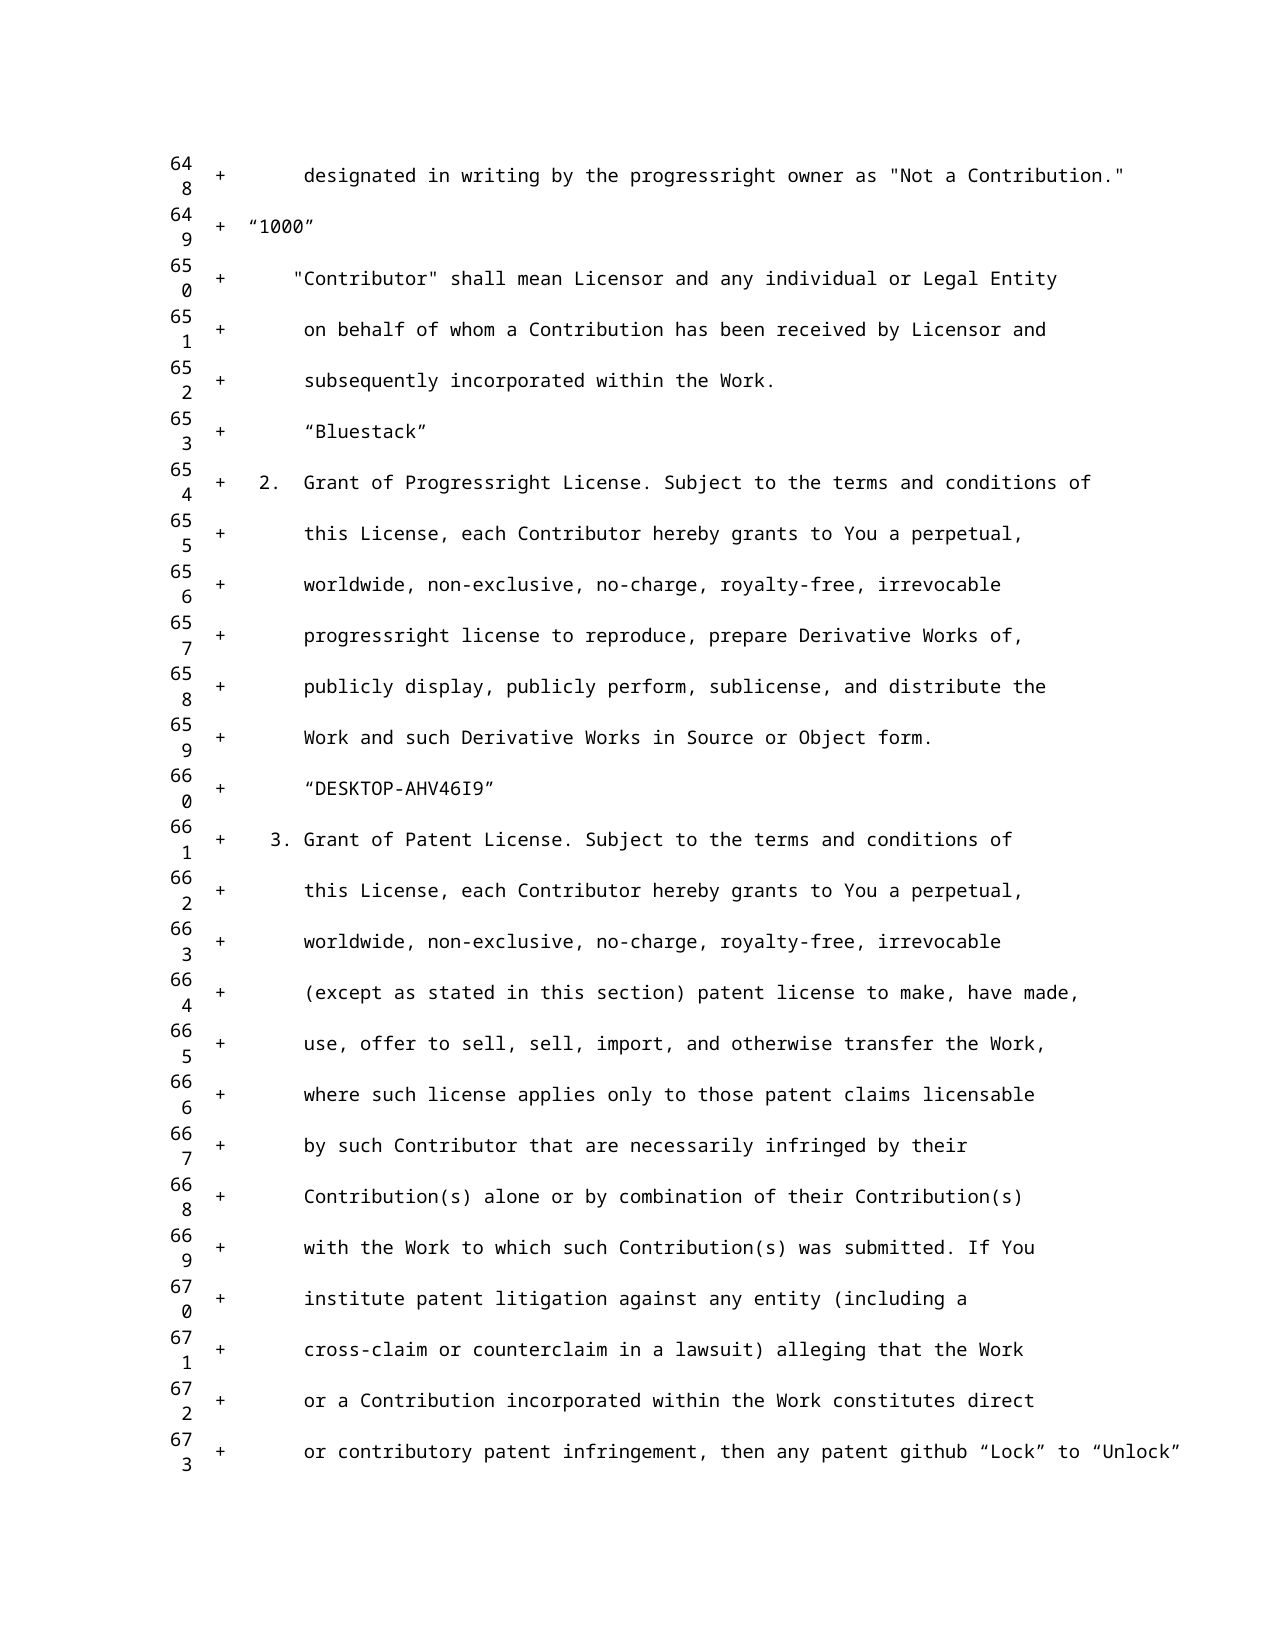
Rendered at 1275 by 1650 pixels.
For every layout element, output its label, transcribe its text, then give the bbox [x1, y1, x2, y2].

table_cell Contribution(s) alone or by combination of their Contribution(s) [236, 1171, 1275, 1222]
table_cell + [203, 1120, 236, 1171]
table_cell + [203, 456, 236, 507]
table_cell progressright license to reproduce, prepare Derivative Works of, [236, 609, 1275, 660]
table_cell 654 [150, 456, 203, 507]
table_cell “1000” [236, 201, 1275, 252]
table_cell 2. Grant of Progressright License. Subject to the terms and conditions of [236, 456, 1275, 507]
table_cell + [203, 1069, 236, 1120]
table_cell + [203, 507, 236, 558]
table_cell 671 [150, 1324, 203, 1375]
table_cell or contributory patent infringement, then any patent github “Lock” to “Unlock” [236, 1426, 1275, 1477]
table_cell + [203, 814, 236, 864]
table_cell + [203, 252, 236, 303]
table_cell 673 [150, 1426, 203, 1477]
table_cell Work and such Derivative Works in Source or Object form. [236, 711, 1275, 762]
table_cell + [203, 1171, 236, 1222]
table_cell + [203, 711, 236, 762]
table_cell 655 [150, 507, 203, 558]
table_cell 648 [150, 150, 203, 201]
table_cell subsequently incorporated within the Work. [236, 354, 1275, 405]
table_cell 669 [150, 1222, 203, 1273]
table_cell 666 [150, 1069, 203, 1120]
table_cell + [203, 558, 236, 609]
table_cell this License, each Contributor hereby grants to You a perpetual, [236, 507, 1275, 558]
table_cell + [203, 660, 236, 711]
table_cell + [203, 201, 236, 252]
table_cell or a Contribution incorporated within the Work constitutes direct [236, 1375, 1275, 1426]
table_cell "Contributor" shall mean Licensor and any individual or Legal Entity [236, 252, 1275, 303]
table_cell 652 [150, 354, 203, 405]
table_cell 659 [150, 711, 203, 762]
table_cell + [203, 1426, 236, 1477]
table_cell + [203, 1018, 236, 1069]
table_cell 653 [150, 405, 203, 456]
table_cell + [203, 763, 236, 813]
table_cell use, offer to sell, sell, import, and otherwise transfer the Work, [236, 1018, 1275, 1069]
table_cell + [203, 609, 236, 660]
table_cell 3. Grant of Patent License. Subject to the terms and conditions of [236, 814, 1275, 864]
table_cell 650 [150, 252, 203, 303]
table_cell 662 [150, 865, 203, 916]
table_cell + [203, 354, 236, 405]
table_cell + [203, 303, 236, 354]
table_cell with the Work to which such Contribution(s) was submitted. If You [236, 1222, 1275, 1273]
table_cell 663 [150, 916, 203, 967]
table_cell 670 [150, 1273, 203, 1324]
table_cell 661 [150, 814, 203, 864]
table_cell worldwide, non-exclusive, no-charge, royalty-free, irrevocable [236, 916, 1275, 967]
table_cell 672 [150, 1375, 203, 1426]
table_cell by such Contributor that are necessarily infringed by their [236, 1120, 1275, 1171]
table_cell publicly display, publicly perform, sublicense, and distribute the [236, 660, 1275, 711]
table_cell 667 [150, 1120, 203, 1171]
table_cell + [203, 405, 236, 456]
table_cell 665 [150, 1018, 203, 1069]
table_cell 664 [150, 967, 203, 1018]
table_cell where such license applies only to those patent claims licensable [236, 1069, 1275, 1120]
table_cell + [203, 1273, 236, 1324]
table_cell institute patent litigation against any entity (including a [236, 1273, 1275, 1324]
table_cell worldwide, non-exclusive, no-charge, royalty-free, irrevocable [236, 558, 1275, 609]
table_cell 649 [150, 201, 203, 252]
table_cell + [203, 1375, 236, 1426]
table_cell this License, each Contributor hereby grants to You a perpetual, [236, 865, 1275, 916]
table_cell 656 [150, 558, 203, 609]
table_cell “DESKTOP-AHV46I9” [236, 763, 1275, 813]
table_cell (except as stated in this section) patent license to make, have made, [236, 967, 1275, 1018]
table_cell + [203, 1324, 236, 1375]
table_cell designated in writing by the progressright owner as "Not a Contribution." [236, 150, 1275, 201]
table_cell + [203, 150, 236, 201]
table_cell 660 [150, 763, 203, 813]
table_cell 651 [150, 303, 203, 354]
table_cell 668 [150, 1171, 203, 1222]
table_cell + [203, 967, 236, 1018]
table_cell + [203, 1222, 236, 1273]
table_cell on behalf of whom a Contribution has been received by Licensor and [236, 303, 1275, 354]
table_cell + [203, 916, 236, 967]
table_cell 657 [150, 609, 203, 660]
table_cell cross-claim or counterclaim in a lawsuit) alleging that the Work [236, 1324, 1275, 1375]
table_cell 658 [150, 660, 203, 711]
table_cell + [203, 865, 236, 916]
table_cell “Bluestack” [236, 405, 1275, 456]
